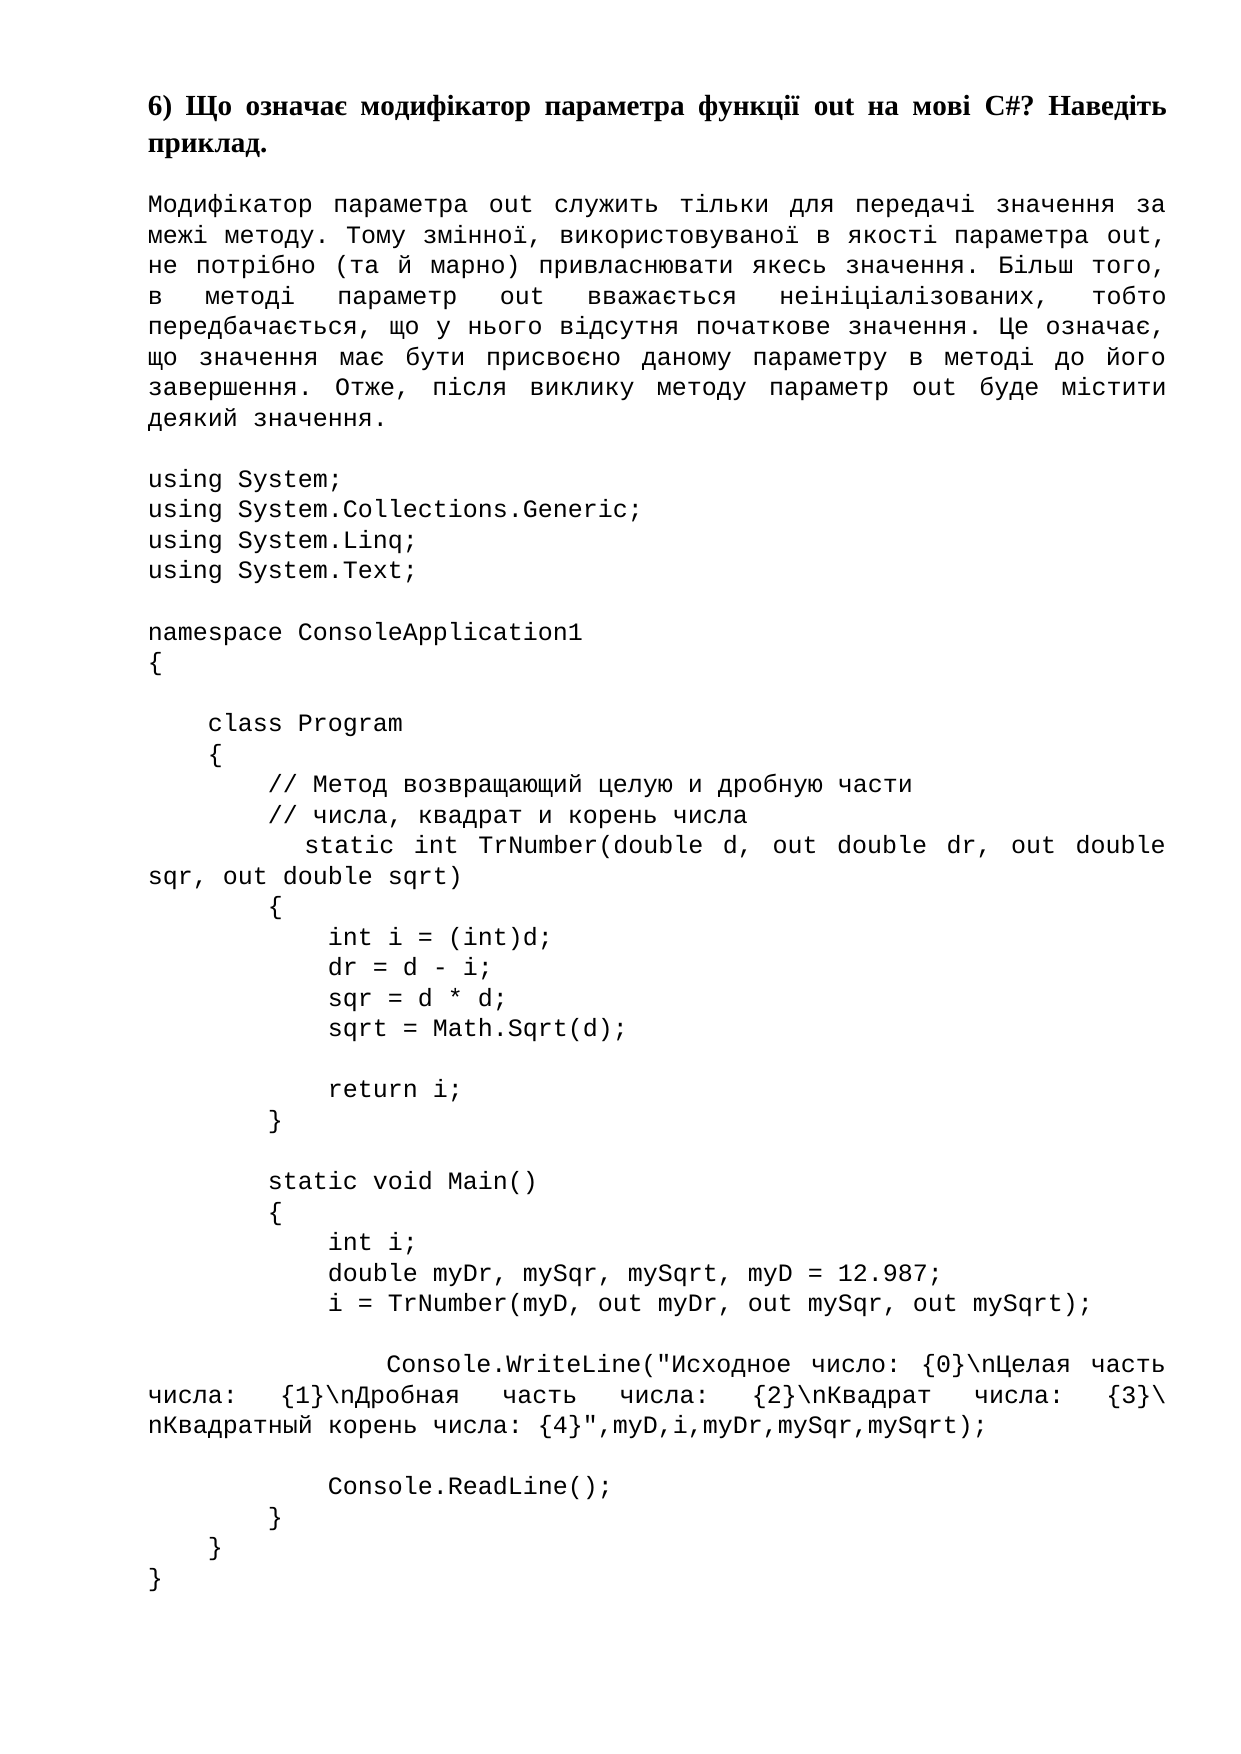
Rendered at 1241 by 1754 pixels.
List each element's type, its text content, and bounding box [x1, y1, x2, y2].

text static void Main() [148, 1168, 1167, 1197]
text dr = d - i; [148, 955, 1167, 983]
text using System; [148, 467, 1167, 495]
text { [148, 741, 1167, 769]
text } [148, 1565, 1167, 1594]
text { [148, 894, 1167, 922]
text Модифікатор параметра out служить тільки для передачі значення за межі методу. Тому змінної, використовуваної в якості параметра out, не потрібно (та й марно) привласнювати якесь значення. Більш того, в методі параметр out вважається неініціалізованих, тобто передбачається, що у нього відсутня початкове значення. Це означає, що значення має бути присвоєно даному параметру в методі до його завершення. Отже, після виклику методу параметр out буде містити деякий значення. [148, 192, 1167, 434]
text } [148, 1107, 1167, 1136]
text i = TrNumber(myD, out myDr, out mySqr, out mySqrt); [148, 1291, 1167, 1319]
text using System.Linq; [148, 528, 1167, 556]
text using System.Collections.Generic; [148, 497, 1167, 525]
text sqrt = Math.Sqrt(d); [148, 1016, 1167, 1044]
text Console.WriteLine("Исходное число: {0}\nЦелая часть числа: {1}\nДробная часть числа: {2}\nКвадрат числа: {3}\nКвадратный корень числа: {4}",myD,i,myDr,mySqr,mySqrt); [148, 1352, 1167, 1441]
text Console.ReadLine(); [148, 1474, 1167, 1502]
text } [148, 1535, 1167, 1563]
text sqr = d * d; [148, 985, 1167, 1014]
text class Program [148, 711, 1167, 739]
text } [148, 1504, 1167, 1533]
text namespace ConsoleApplication1 [148, 619, 1167, 647]
text return i; [148, 1077, 1167, 1105]
text // Метод возвращающий целую и дробную части [148, 772, 1167, 800]
text int i; [148, 1229, 1167, 1258]
text { [148, 1199, 1167, 1227]
text 6) Що означає модифікатор параметра функції out на мові C#? Наведіть приклад. [148, 88, 1167, 158]
text double myDr, mySqr, mySqrt, myD = 12.987; [148, 1260, 1167, 1288]
text static int TrNumber(double d, out double dr, out double sqr, out double sqrt) [148, 833, 1167, 892]
text // числа, квадрат и корень числа [148, 802, 1167, 831]
text int i = (int)d; [148, 924, 1167, 953]
text { [148, 650, 1167, 678]
text using System.Text; [148, 558, 1167, 586]
